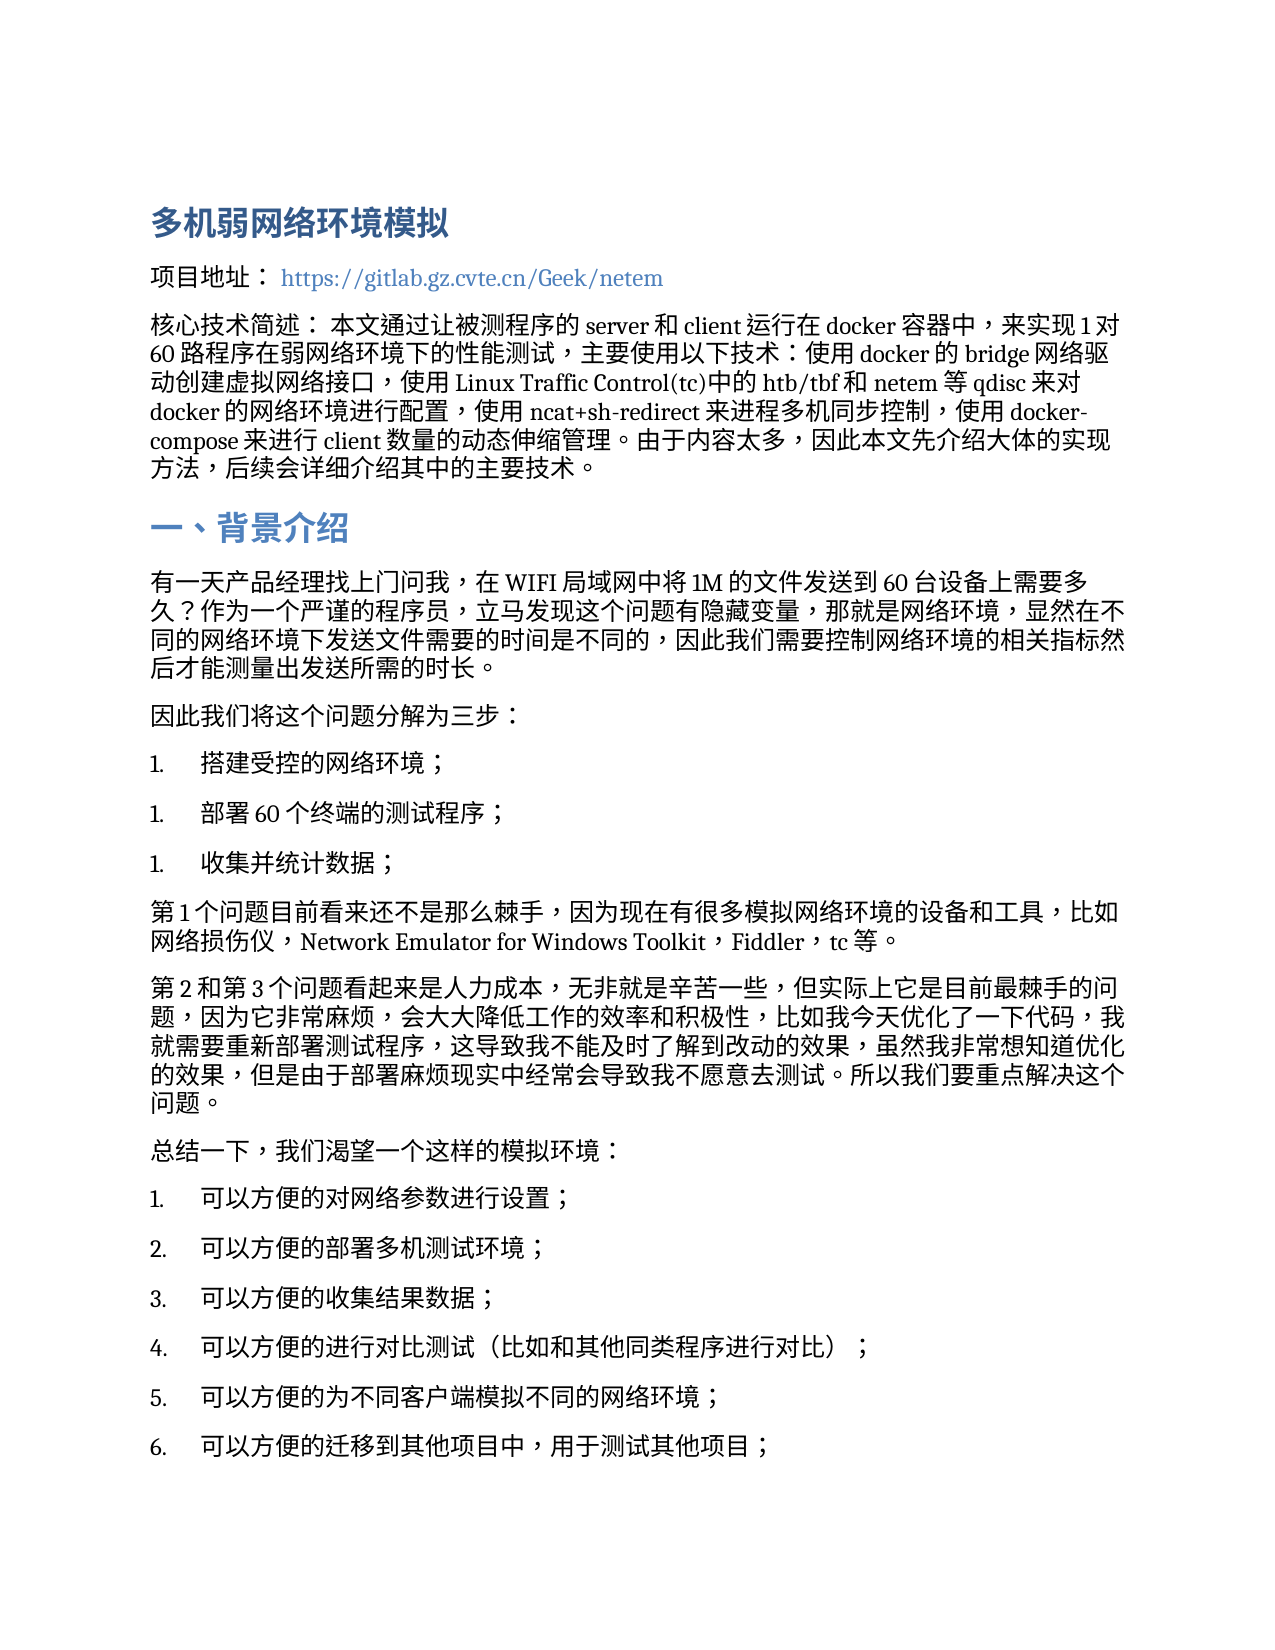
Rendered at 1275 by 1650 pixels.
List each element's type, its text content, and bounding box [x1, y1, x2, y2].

subtitle 多机弱网络环境模拟 [150, 200, 1125, 245]
list 可以方便的为不同客户端模拟不同的网络环境； [150, 1384, 1125, 1412]
text 项目地址： https://gitlab.gz.cvte.cn/Geek/netem [150, 264, 1125, 293]
list 可以方便的迁移到其他项目中，用于测试其他项目； [150, 1433, 1125, 1462]
list 可以方便的部署多机测试环境； [150, 1235, 1125, 1264]
list 部署60个终端的测试程序； [150, 800, 1125, 829]
list 可以方便的进行对比测试（比如和其他同类程序进行对比）； [150, 1334, 1125, 1363]
list 可以方便的收集结果数据； [150, 1284, 1125, 1313]
text 核心技术简述： 本文通过让被测程序的server和client运行在docker容器中，来实现1对60路程序在弱网络环境下的性能测试，主要使用以下技术：使用docker的bridge网络驱动创建虚拟网络接口，使用Linux Traffic Control(tc)中的htb/tbf和netem等qdisc来对docker的网络环境进行配置，使用ncat+sh-redirect来进程多机同步控制，使用docker-compose来进行client数量的动态伸缩管理。由于内容太多，因此本文先介绍大体的实现方法，后续会详细介绍其中的主要技术。 [150, 312, 1125, 484]
list 搭建受控的网络环境； [150, 750, 1125, 779]
text 第1个问题目前看来还不是那么棘手，因为现在有很多模拟网络环境的设备和工具，比如网络损伤仪，Network Emulator for Windows Toolkit，Fiddler，tc等。 [150, 899, 1125, 957]
text 总结一下，我们渴望一个这样的模拟环境： [150, 1138, 1125, 1167]
subtitle 一、背景介绍 [150, 505, 1125, 550]
list 收集并统计数据； [150, 849, 1125, 878]
text 有一天产品经理找上门问我，在WIFI局域网中将1M的文件发送到60台设备上需要多久？作为一个严谨的程序员，立马发现这个问题有隐藏变量，那就是网络环境，显然在不同的网络环境下发送文件需要的时间是不同的，因此我们需要控制网络环境的相关指标然后才能测量出发送所需的时长。 [150, 569, 1125, 684]
text 第2和第3个问题看起来是人力成本，无非就是辛苦一些，但实际上它是目前最棘手的问题，因为它非常麻烦，会大大降低工作的效率和积极性，比如我今天优化了一下代码，我就需要重新部署测试程序，这导致我不能及时了解到改动的效果，虽然我非常想知道优化的效果，但是由于部署麻烦现实中经常会导致我不愿意去测试。所以我们要重点解决这个问题。 [150, 975, 1125, 1119]
list 可以方便的对网络参数进行设置； [150, 1185, 1125, 1214]
text 因此我们将这个问题分解为三步： [150, 703, 1125, 732]
